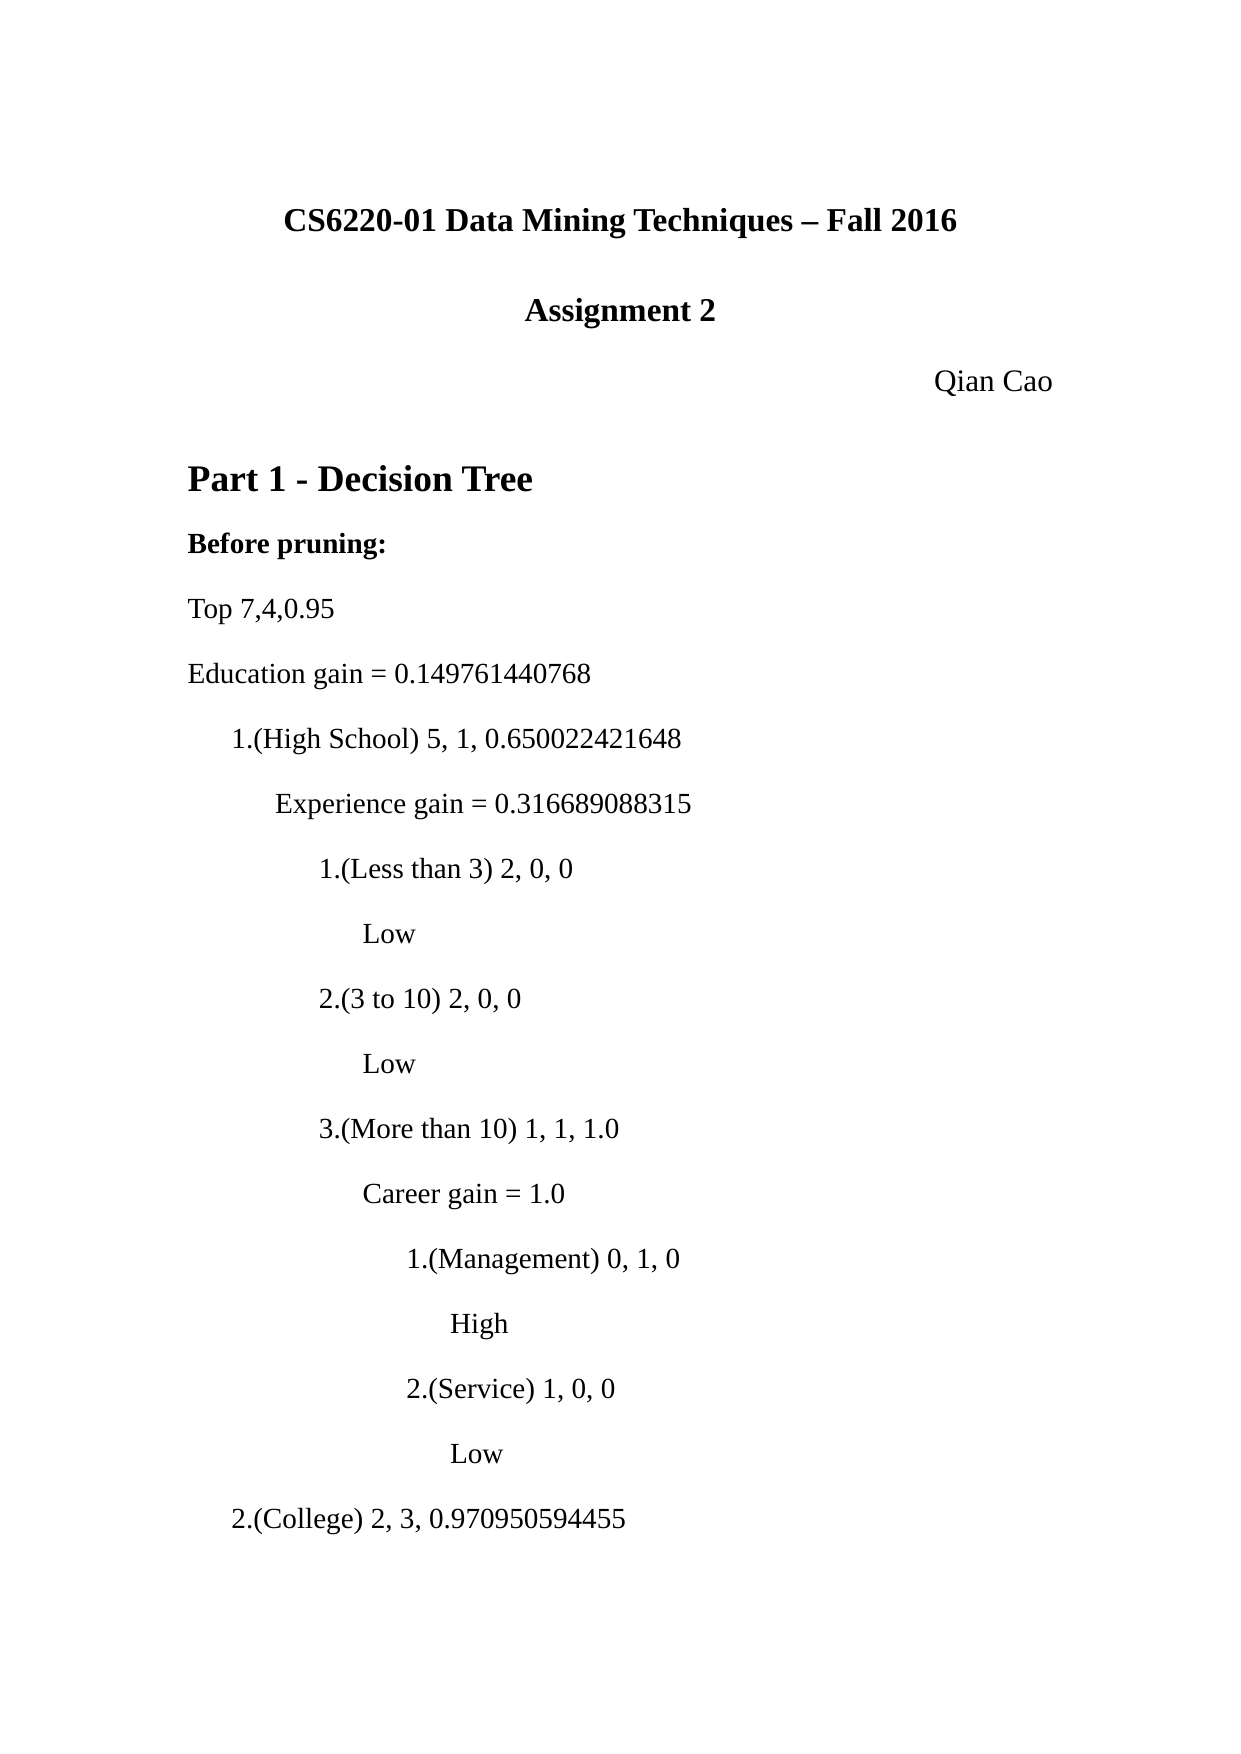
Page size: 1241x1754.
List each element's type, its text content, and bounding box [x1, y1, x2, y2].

text Top 7,4,0.95 [187, 576, 1053, 641]
text Low [187, 1031, 1053, 1096]
text Before pruning: [187, 511, 1053, 576]
text Experience gain = 0.316689088315 [187, 771, 1053, 836]
text Education gain = 0.149761440768 [187, 641, 1053, 706]
text Part 1 - Decision Tree [187, 446, 1053, 511]
text 2.(3 to 10) 2, 0, 0 [187, 966, 1053, 1031]
text 3.(More than 10) 1, 1, 1.0 [187, 1096, 1053, 1161]
title CS6220-01 Data Mining Techniques – Fall 2016 [187, 187, 1053, 252]
text Qian Cao [187, 348, 1053, 413]
text 2.(Service) 1, 0, 0 [187, 1356, 1053, 1421]
text 1.(Management) 0, 1, 0 [187, 1226, 1053, 1291]
text 1.(High School) 5, 1, 0.650022421648 [187, 706, 1053, 771]
text Career gain = 1.0 [187, 1161, 1053, 1226]
text Low [187, 1421, 1053, 1486]
text High [187, 1291, 1053, 1356]
text 1.(Less than 3) 2, 0, 0 [187, 836, 1053, 901]
title Assignment 2 [187, 277, 1053, 342]
text 2.(College) 2, 3, 0.970950594455 [187, 1486, 1053, 1551]
text Low [187, 901, 1053, 966]
